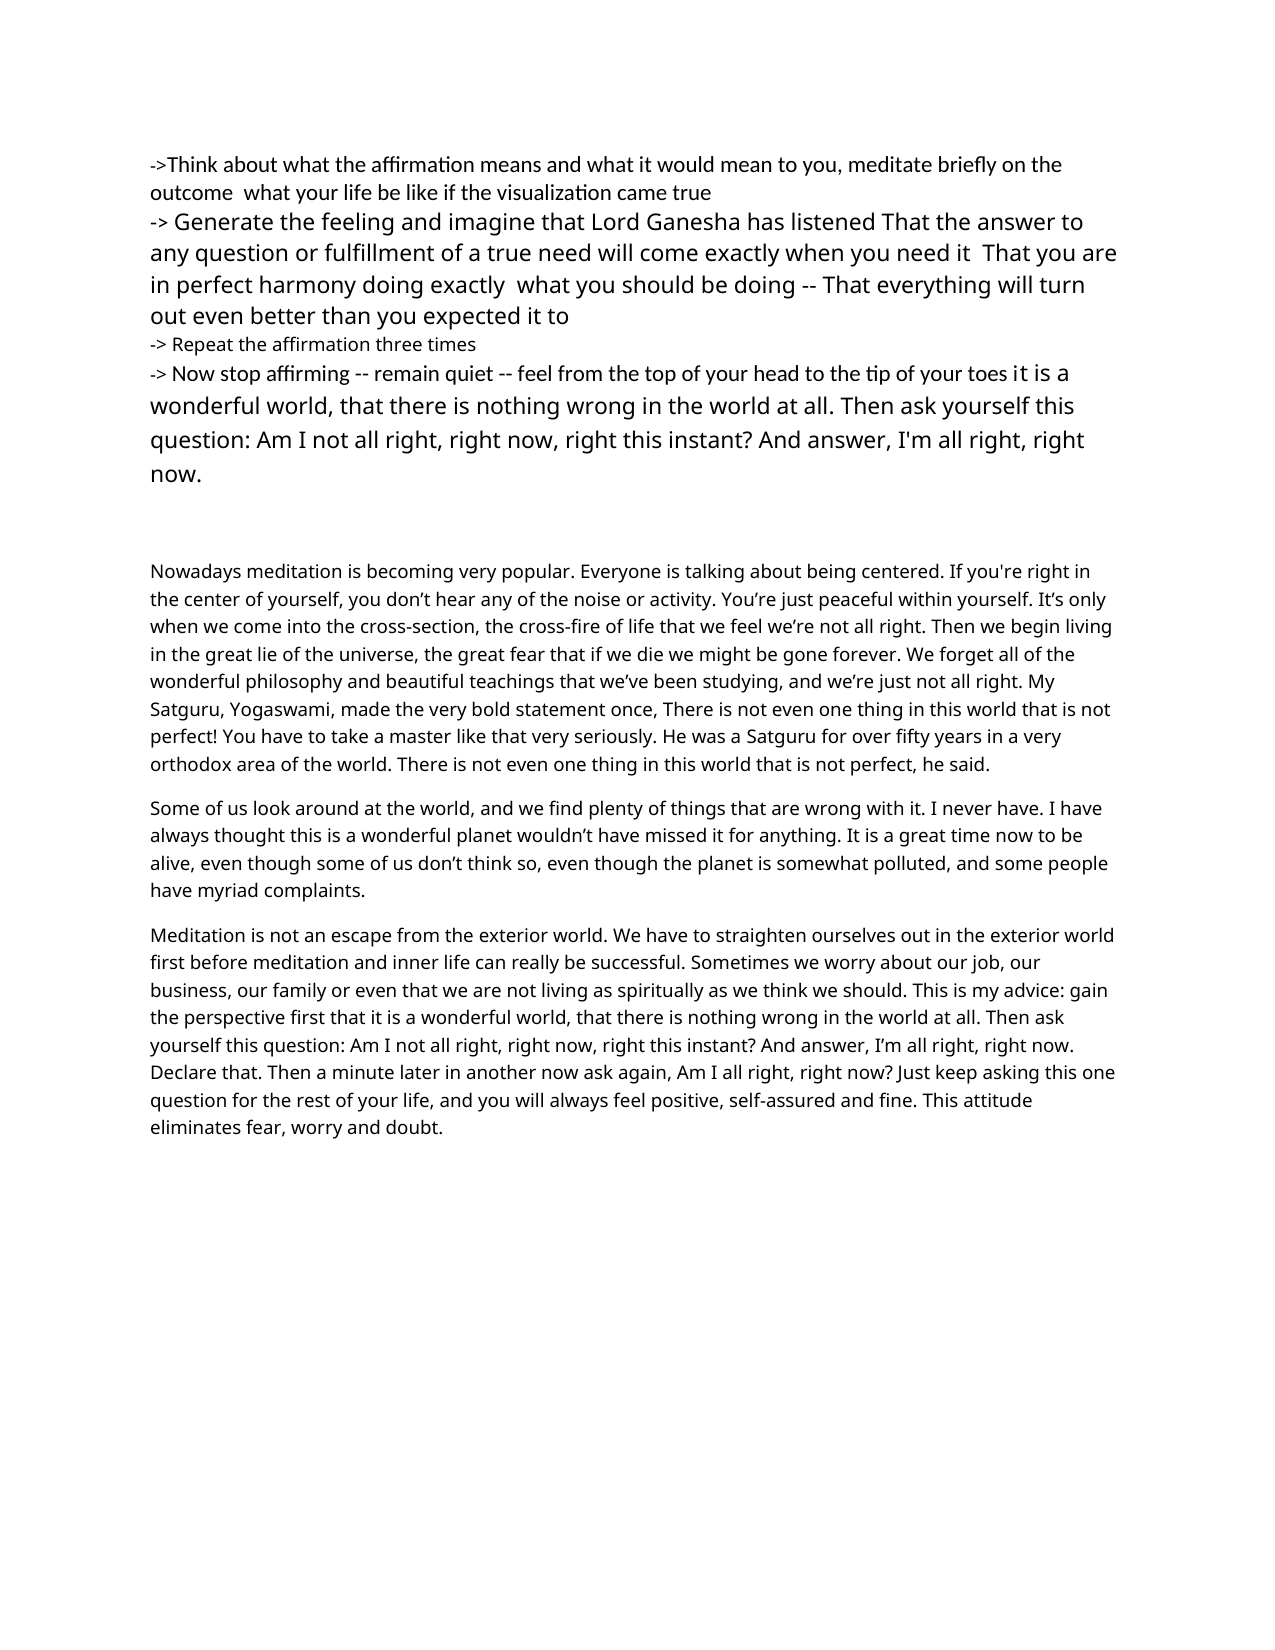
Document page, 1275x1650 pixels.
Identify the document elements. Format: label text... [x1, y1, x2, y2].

text -> Repeat the affirmation three times [150, 331, 1125, 357]
text -> Now stop affirming -- remain quiet -- feel from the top of your head to the tip of your toes it is a wonderful world, that there is nothing wrong in the world at all. Then ask yourself this question: Am I not all right, right now, right this instant? And answer, I'm all right, right now. [150, 357, 1125, 489]
text Meditation is not an escape from the exterior world. We have to straighten ourselves out in the exterior world first before meditation and inner life can really be successful. Sometimes we worry about our job, our business, our family or even that we are not living as spiritually as we think we should. This is my advice: gain the perspective first that it is a wonderful world, that there is nothing wrong in the world at all. Then ask yourself this question: Am I not all right, right now, right this instant? And answer, I’m all right, right now. Declare that. Then a minute later in another now ask again, Am I all right, right now? Just keep asking this one question for the rest of your life, and you will always feel positive, self-assured and fine. This attitude eliminates fear, worry and doubt. [150, 922, 1125, 1140]
text -> Generate the feeling and imagine that Lord Ganesha has listened That the answer to any question or fulfillment of a true need will come exactly when you need it That you are in perfect harmony doing exactly what you should be doing -- That everything will turn out even better than you expected it to [150, 206, 1125, 331]
text Nowadays meditation is becoming very popular. Everyone is talking about being centered. If you're right in the center of yourself, you don’t hear any of the noise or activity. You’re just peaceful within yourself. It’s only when we come into the cross-section, the cross-fire of life that we feel we’re not all right. Then we begin living in the great lie of the universe, the great fear that if we die we might be gone forever. We forget all of the wonderful philosophy and beautiful teachings that we’ve been studying, and we’re just not all right. My Satguru, Yogaswami, made the very bold statement once, There is not even one thing in this world that is not perfect! You have to take a master like that very seriously. He was a Satguru for over fifty years in a very orthodox area of the world. There is not even one thing in this world that is not perfect, he said. [150, 559, 1125, 777]
text ->Think about what the affirmation means and what it would mean to you, meditate briefly on the outcome what your life be like if the visualization came true [150, 150, 1125, 206]
text Some of us look around at the world, and we find plenty of things that are wrong with it. I never have. I have always thought this is a wonderful planet wouldn’t have missed it for anything. It is a great time now to be alive, even though some of us don’t think so, even though the planet is somewhat polluted, and some people have myriad complaints. [150, 795, 1125, 903]
